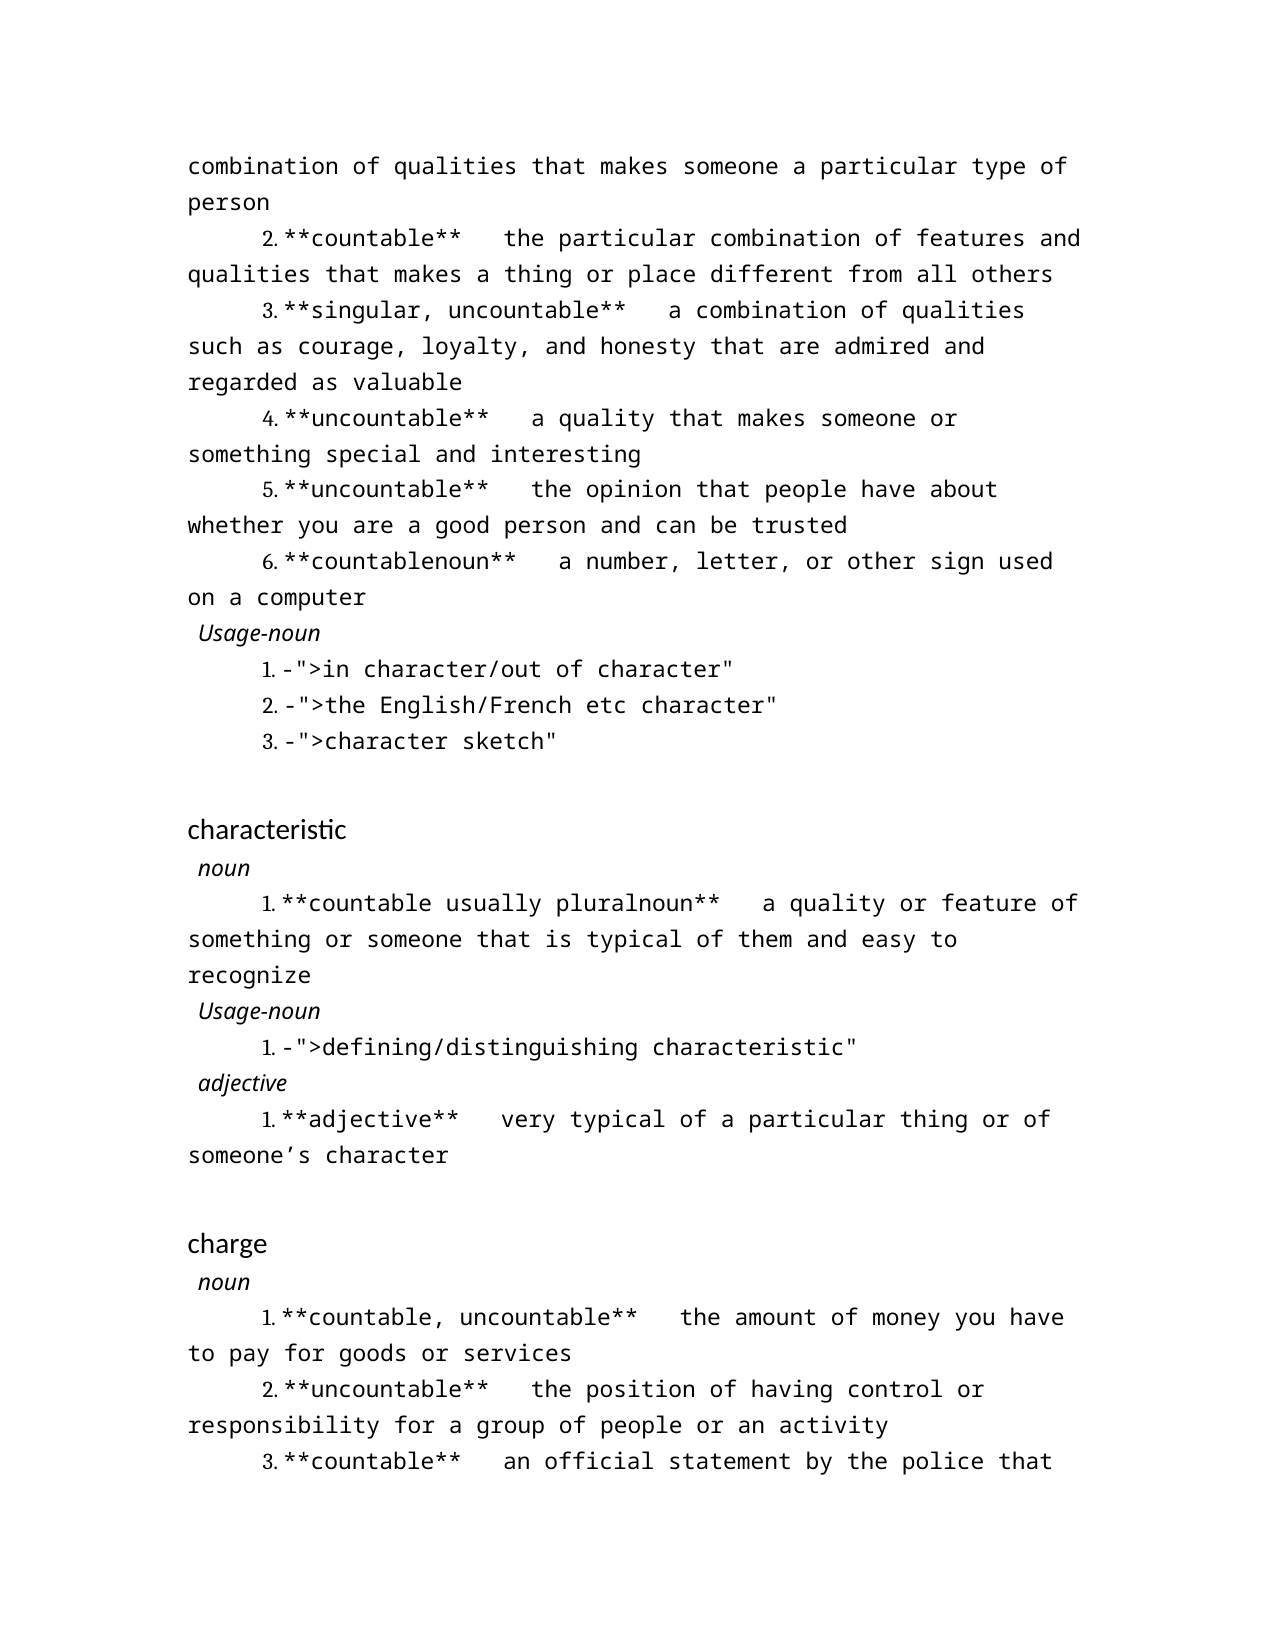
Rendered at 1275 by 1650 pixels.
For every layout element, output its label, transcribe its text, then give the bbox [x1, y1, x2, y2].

text characteristic noun 1. **countable usually pluralnoun** a quality or feature of something or someone that is typical of them and easy to recognize Usage-noun 1. -">defining/distinguishing characteristic" adjective 1. **adjective** very typical of a particular thing or of someone’s character [187, 811, 1087, 1200]
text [187, 150, 1087, 786]
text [187, 1225, 1087, 1476]
